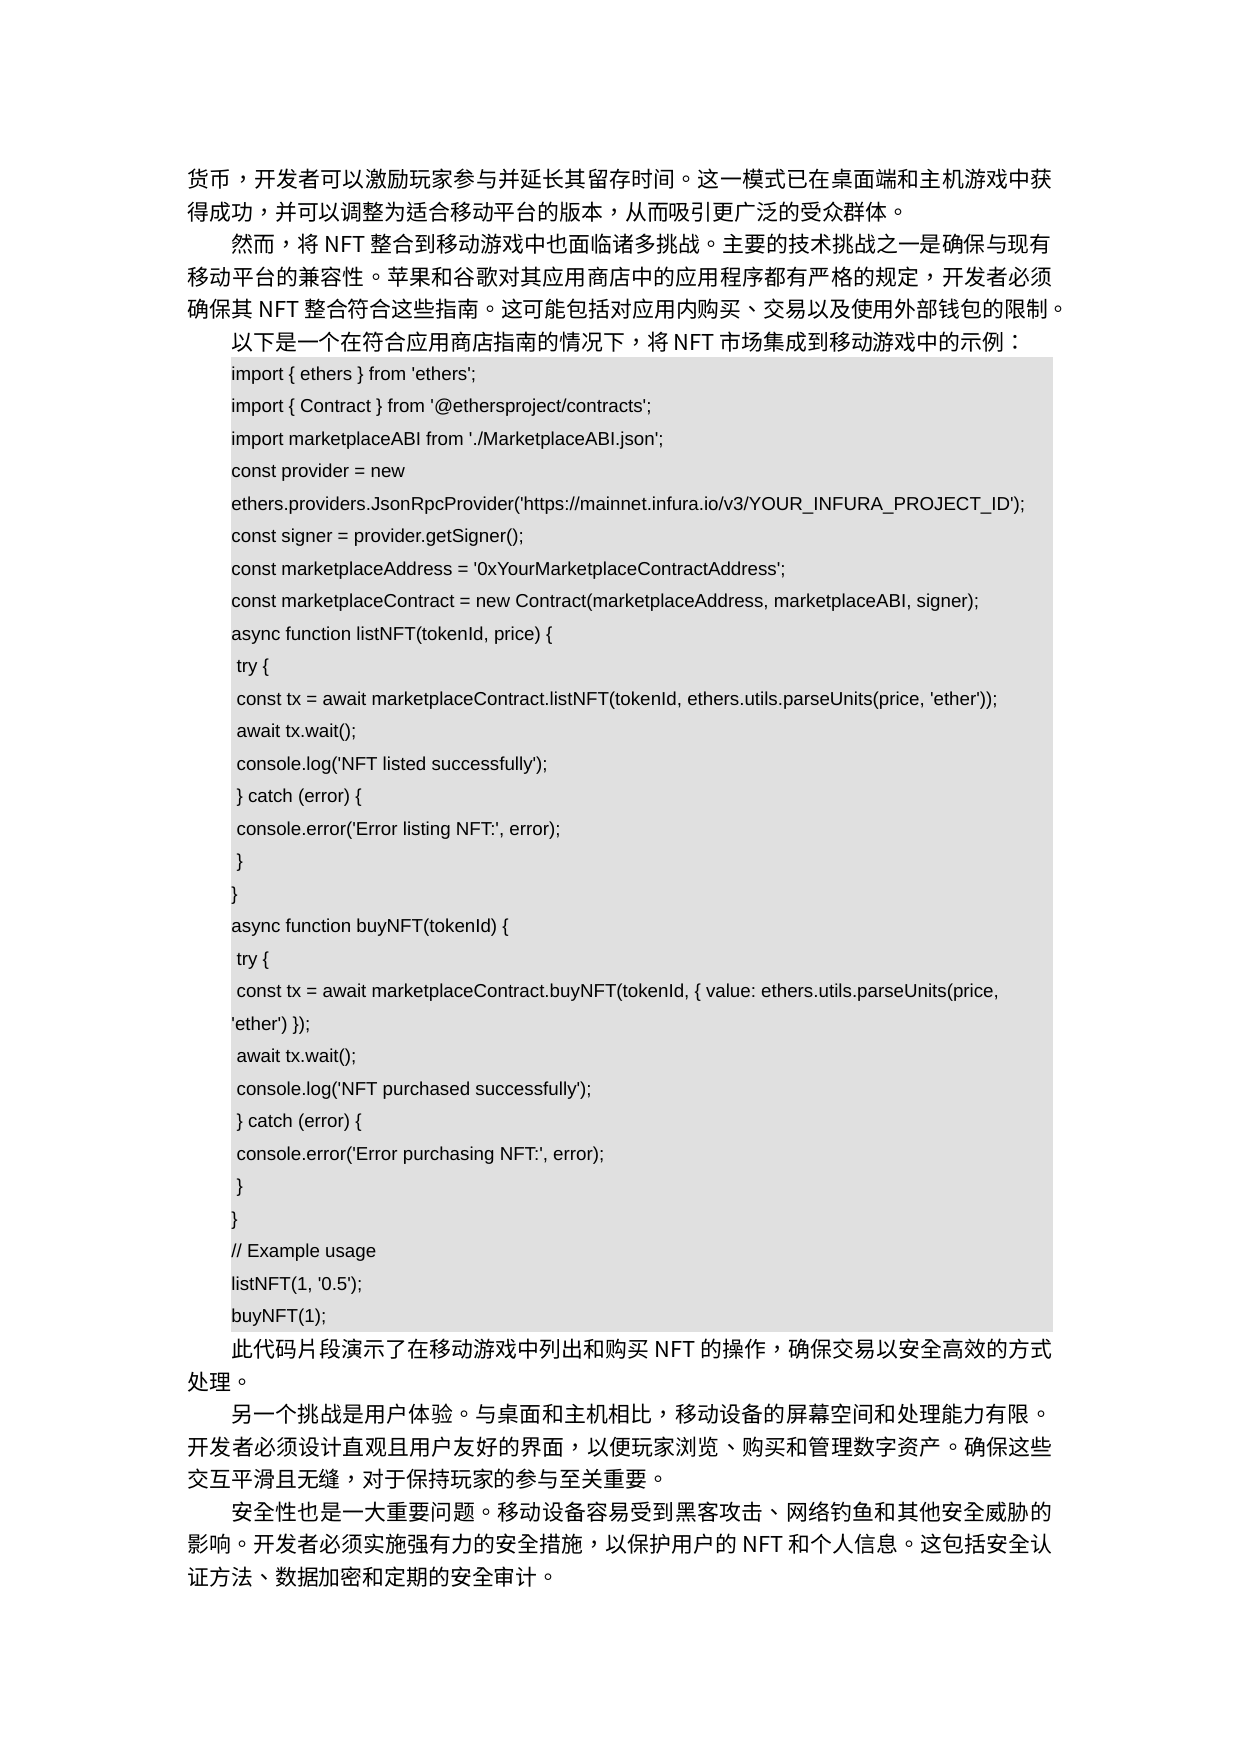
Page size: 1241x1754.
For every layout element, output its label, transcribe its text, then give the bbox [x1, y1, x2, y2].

text } [231, 1202, 1053, 1234]
text const marketplaceAddress = '0xYourMarketplaceContractAddress'; [231, 552, 1053, 584]
text } [231, 1169, 1053, 1202]
text const tx = await marketplaceContract.buyNFT(tokenId, { value: ethers.utils.parseUnits(price, [231, 974, 1053, 1007]
text 然而，将 NFT 整合到移动游戏中也面临诸多挑战。主要的技术挑战之一是确保与现有移动平台的兼容性。苹果和谷歌对其应用商店中的应用程序都有严格的规定，开发者必须确保其 NFT 整合符合这些指南。这可能包括对应用内购买、交易以及使用外部钱包的限制。 [187, 227, 1053, 324]
text 另一个挑战是用户体验。与桌面和主机相比，移动设备的屏幕空间和处理能力有限。开发者必须设计直观且用户友好的界面，以便玩家浏览、购买和管理数字资产。确保这些交互平滑且无缝，对于保持玩家的参与至关重要。 [187, 1397, 1053, 1494]
text const provider = new [231, 454, 1053, 487]
text await tx.wait(); [231, 714, 1053, 747]
text } catch (error) { [231, 779, 1053, 812]
text import { ethers } from 'ethers'; [231, 357, 1053, 389]
text } [231, 877, 1053, 909]
text ethers.providers.JsonRpcProvider('https://mainnet.infura.io/v3/YOUR_INFURA_PROJECT_ID'); [231, 487, 1053, 519]
text 'ether') }); [231, 1007, 1053, 1039]
text 此代码片段演示了在移动游戏中列出和购买 NFT 的操作，确保交易以安全高效的方式处理。 [187, 1332, 1053, 1397]
text } [231, 844, 1053, 877]
text // Example usage [231, 1234, 1053, 1267]
text await tx.wait(); [231, 1039, 1053, 1072]
text try { [231, 942, 1053, 974]
text const marketplaceContract = new Contract(marketplaceAddress, marketplaceABI, signer); [231, 584, 1053, 617]
text async function buyNFT(tokenId) { [231, 909, 1053, 942]
text import { Contract } from '@ethersproject/contracts'; [231, 389, 1053, 422]
text async function listNFT(tokenId, price) { [231, 617, 1053, 649]
text listNFT(1, '0.5'); [231, 1267, 1053, 1299]
text console.log('NFT purchased successfully'); [231, 1072, 1053, 1104]
text const signer = provider.getSigner(); [231, 519, 1053, 552]
text } catch (error) { [231, 1104, 1053, 1137]
text import marketplaceABI from './MarketplaceABI.json'; [231, 422, 1053, 454]
text const tx = await marketplaceContract.listNFT(tokenId, ethers.utils.parseUnits(price, 'ether')); [231, 682, 1053, 714]
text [187, 162, 1053, 227]
text console.log('NFT listed successfully'); [231, 747, 1053, 779]
text buyNFT(1); [231, 1299, 1053, 1332]
text 以下是一个在符合应用商店指南的情况下，将 NFT 市场集成到移动游戏中的示例： [187, 324, 1053, 357]
text console.error('Error listing NFT:', error); [231, 812, 1053, 844]
text console.error('Error purchasing NFT:', error); [231, 1137, 1053, 1169]
text try { [231, 649, 1053, 682]
text 安全性也是一大重要问题。移动设备容易受到黑客攻击、网络钓鱼和其他安全威胁的影响。开发者必须实施强有力的安全措施，以保护用户的 NFT 和个人信息。这包括安全认证方法、数据加密和定期的安全审计。 [187, 1494, 1053, 1592]
